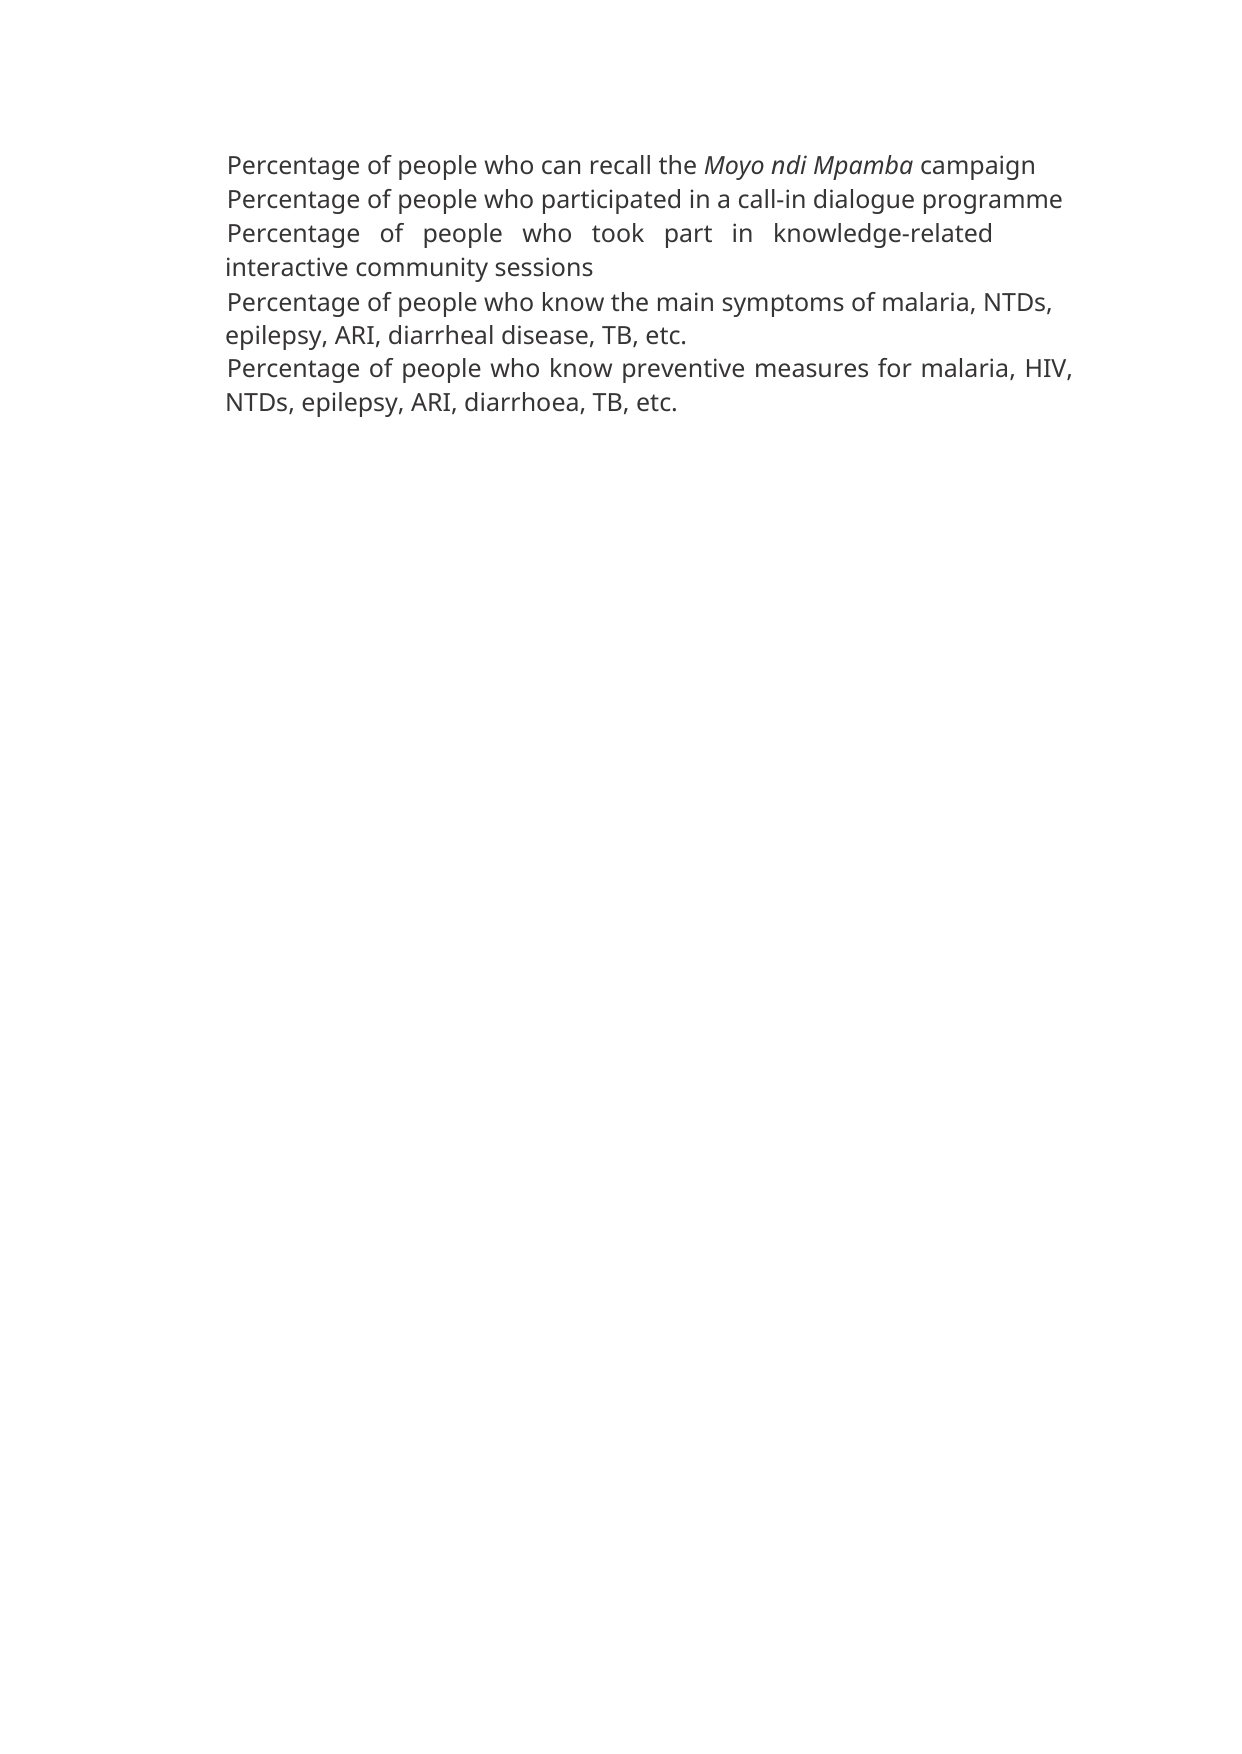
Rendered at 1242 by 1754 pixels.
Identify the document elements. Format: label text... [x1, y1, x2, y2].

text Percentage of people who can recall the Moyo ndi Mpamba campaign [187, 148, 1104, 182]
text Percentage of people who participated in a call-in dialogue programme [187, 182, 1104, 216]
text Percentage of people who know the main symptoms of malaria, NTDs, epilepsy, ARI, diarrheal disease, TB, etc. [187, 284, 1097, 351]
text Percentage of people who took part in knowledge-related interactive community sessions [187, 216, 1097, 284]
text Percentage of people who know preventive measures for malaria, HIV, NTDs, epilepsy, ARI, diarrhoea, TB, etc. [187, 351, 1096, 418]
